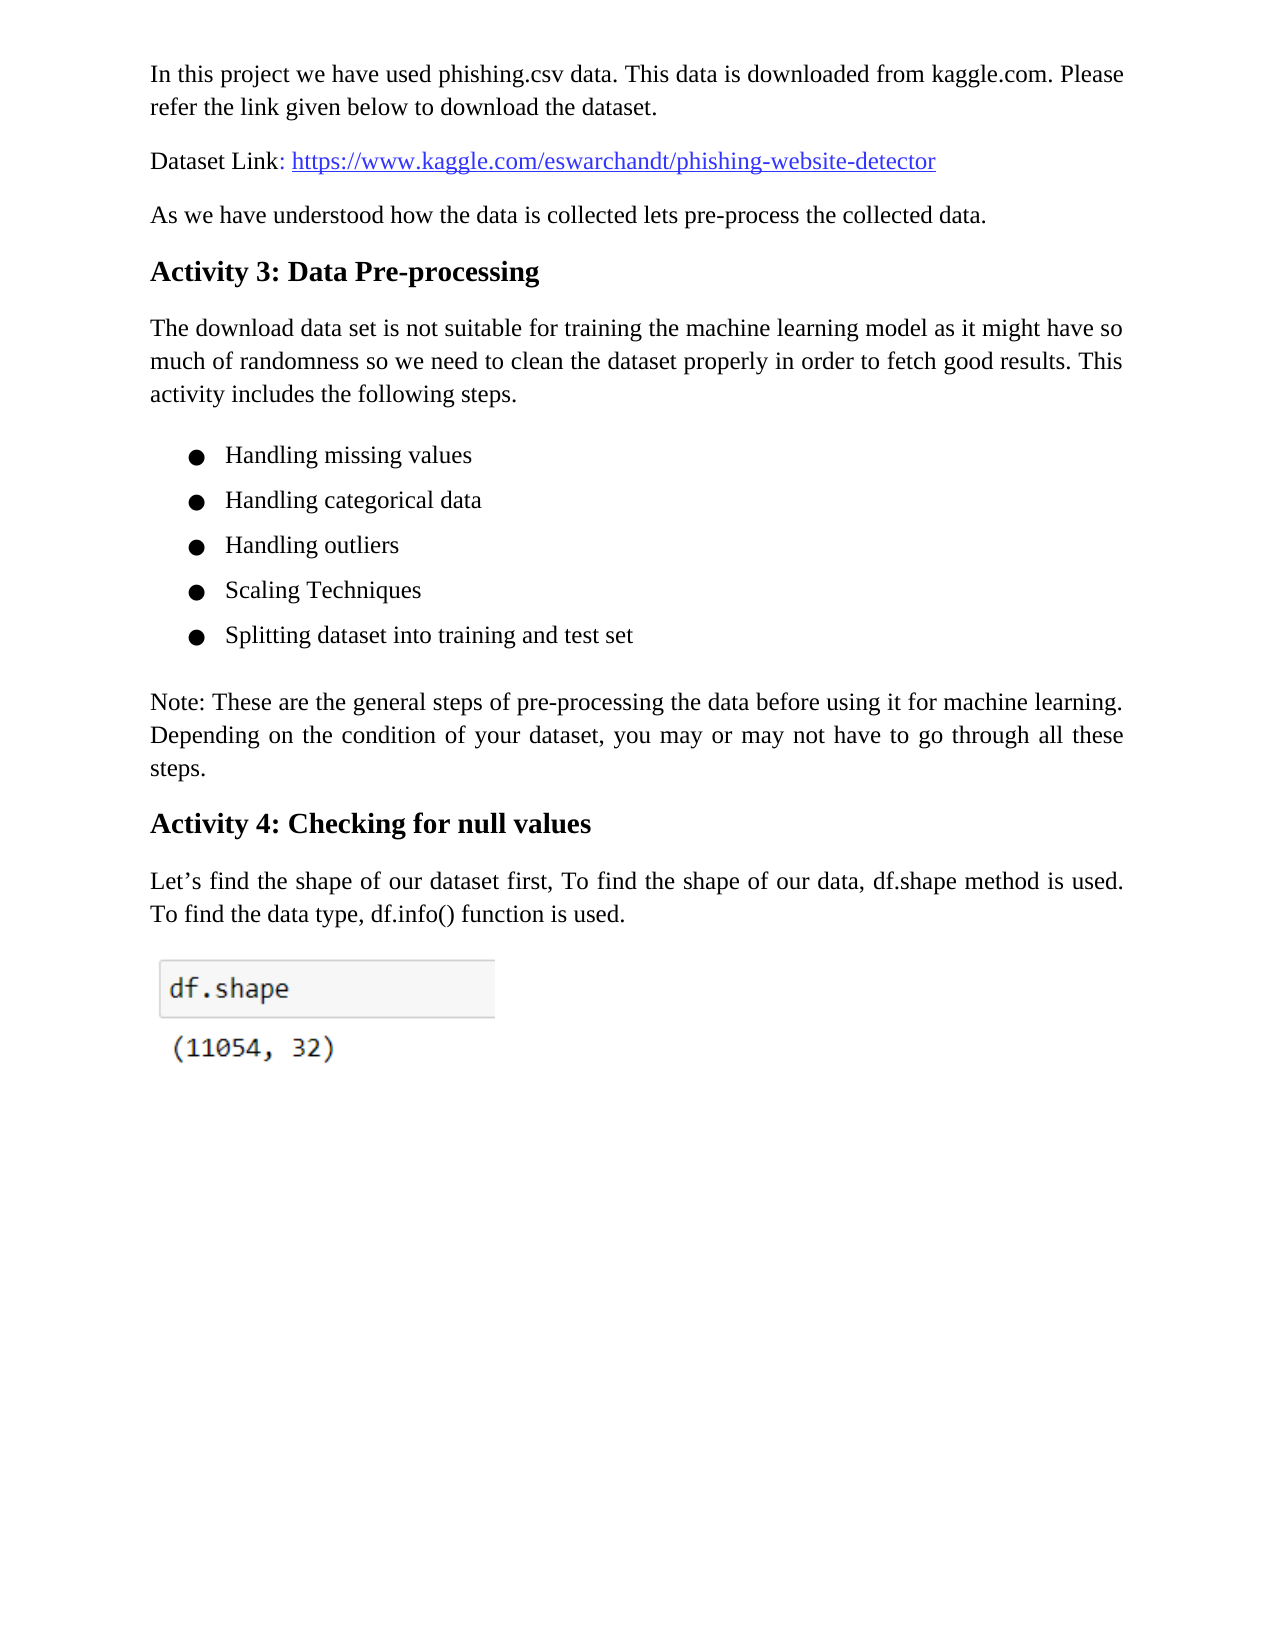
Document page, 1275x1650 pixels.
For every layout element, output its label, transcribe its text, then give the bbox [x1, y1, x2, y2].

text Note: These are the general steps of pre-processing the data before using it for machine learning. Depending on the condition of your dataset, you may or may not have to go through all these steps. [150, 687, 1125, 782]
text Activity 4: Checking for null values [150, 807, 1125, 840]
text The download data set is not suitable for training the machine learning model as it might have so much of randomness so we need to clean the dataset properly in order to fetch good results. This activity includes the following steps. [150, 313, 1125, 408]
list Handling missing values [187, 433, 1125, 476]
list Scaling Techniques [187, 568, 1125, 611]
picture [150, 952, 495, 1082]
list Splitting dataset into training and test set [187, 613, 1125, 656]
text In this project we have used phishing.csv data. This data is downloaded from kaggle.com. Please refer the link given below to download the dataset. [150, 59, 1125, 121]
list Handling outliers [187, 523, 1125, 566]
list Handling categorical data [187, 478, 1125, 521]
text As we have understood how the data is collected lets pre-process the collected data. [150, 200, 1125, 229]
text Activity 3: Data Pre-processing [150, 254, 1125, 287]
text Dataset Link: https://www.kaggle.com/eswarchandt/phishing-website-detector [150, 146, 1125, 175]
text Let’s find the shape of our dataset first, To find the shape of our data, df.shape method is used. To find the data type, df.info() function is used. [150, 866, 1125, 928]
